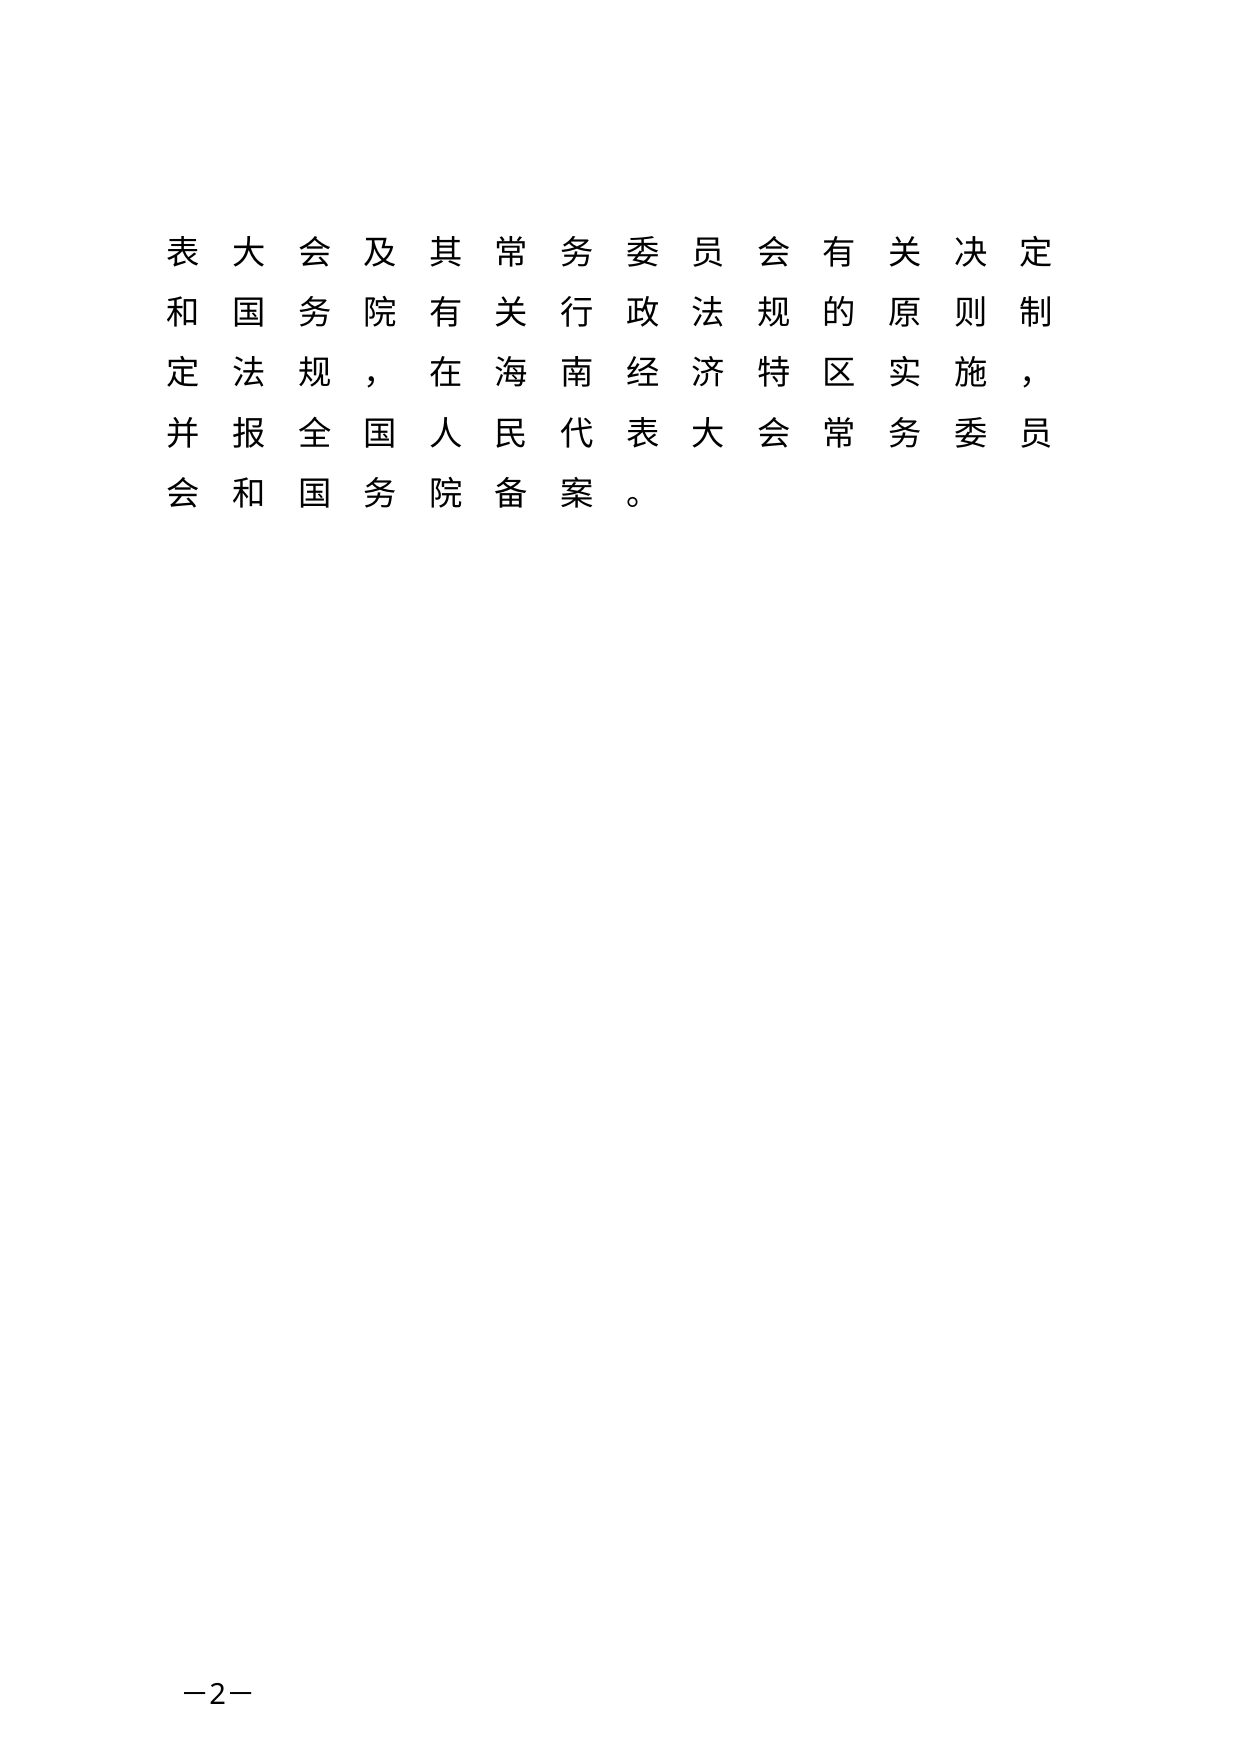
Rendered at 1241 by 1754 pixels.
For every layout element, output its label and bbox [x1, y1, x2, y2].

text [167, 219, 1085, 521]
